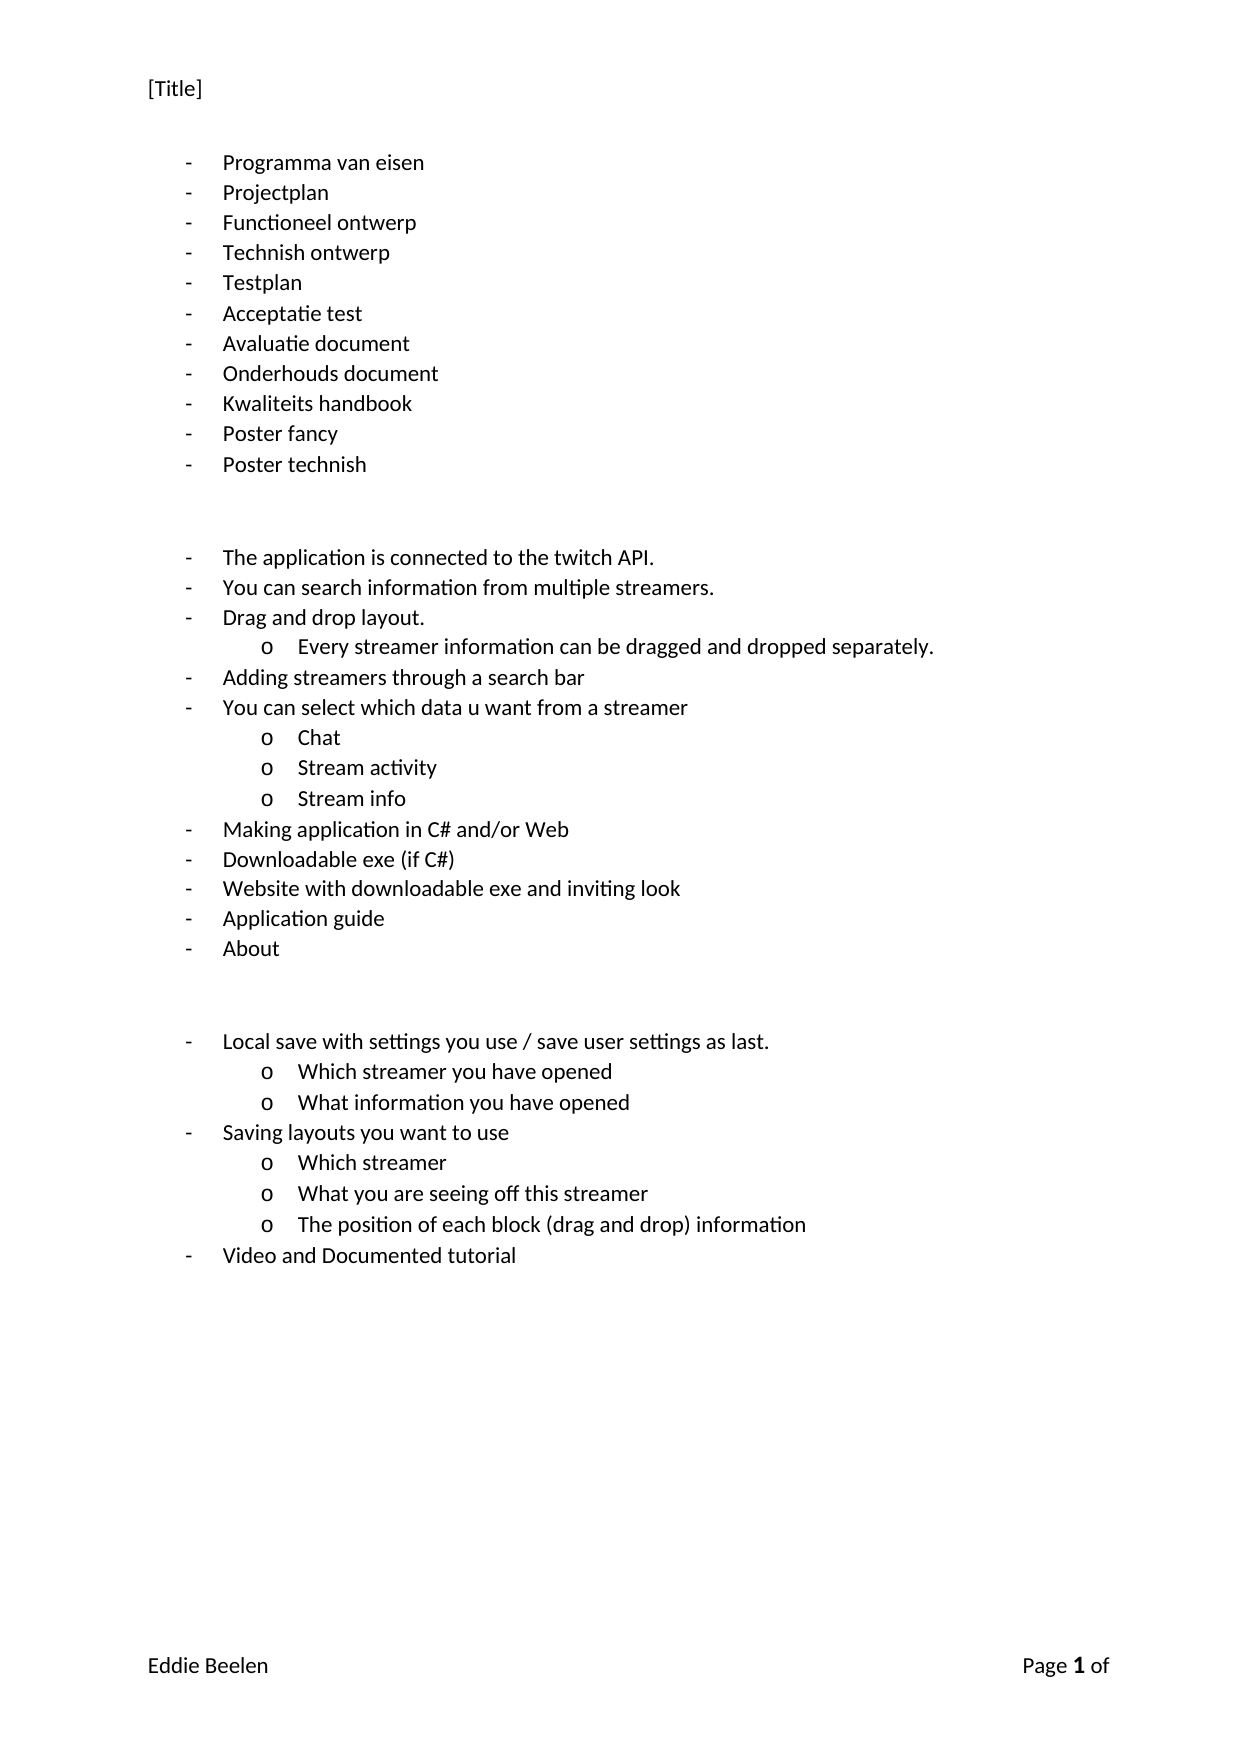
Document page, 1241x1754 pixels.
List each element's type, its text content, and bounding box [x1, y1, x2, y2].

list Kwaliteits handbook [185, 389, 1093, 417]
list Local save with settings you use / save user settings as last. [185, 1027, 1093, 1055]
list Which streamer [260, 1148, 1093, 1177]
list Testplan [185, 268, 1093, 296]
list Adding streamers through a search bar [185, 663, 1093, 691]
list Avaluatie document [185, 329, 1093, 357]
list Poster technish [185, 450, 1093, 478]
list Programma van eisen [185, 148, 1093, 176]
list The application is connected to the twitch API. [185, 543, 1093, 571]
list Stream activity [260, 753, 1093, 783]
list Application guide [185, 904, 1093, 932]
list Onderhouds document [185, 359, 1093, 387]
list Acceptatie test [185, 299, 1093, 327]
list Every streamer information can be dragged and dropped separately. [260, 632, 1093, 662]
list Drag and drop layout. [185, 603, 1093, 631]
list Saving layouts you want to use [185, 1118, 1093, 1147]
list Video and Documented tutorial [185, 1241, 1093, 1269]
list What you are seeing off this streamer [260, 1179, 1093, 1208]
list Functioneel ontwerp [185, 208, 1093, 236]
list You can select which data u want from a streamer [185, 693, 1093, 721]
list The position of each block (drag and drop) information [260, 1210, 1093, 1239]
list Downloadable exe (if C#) [185, 845, 1093, 873]
list Projectplan [185, 178, 1093, 206]
list About [185, 934, 1093, 962]
list Website with downloadable exe and inviting look [185, 874, 1093, 903]
list Poster fancy [185, 419, 1093, 447]
list You can search information from multiple streamers. [185, 573, 1093, 601]
list Technish ontwerp [185, 238, 1093, 266]
list Chat [260, 723, 1093, 752]
list Which streamer you have opened [260, 1057, 1093, 1086]
list Stream info [260, 784, 1093, 813]
list What information you have opened [260, 1088, 1093, 1117]
list Making application in C# and/or Web [185, 815, 1093, 843]
